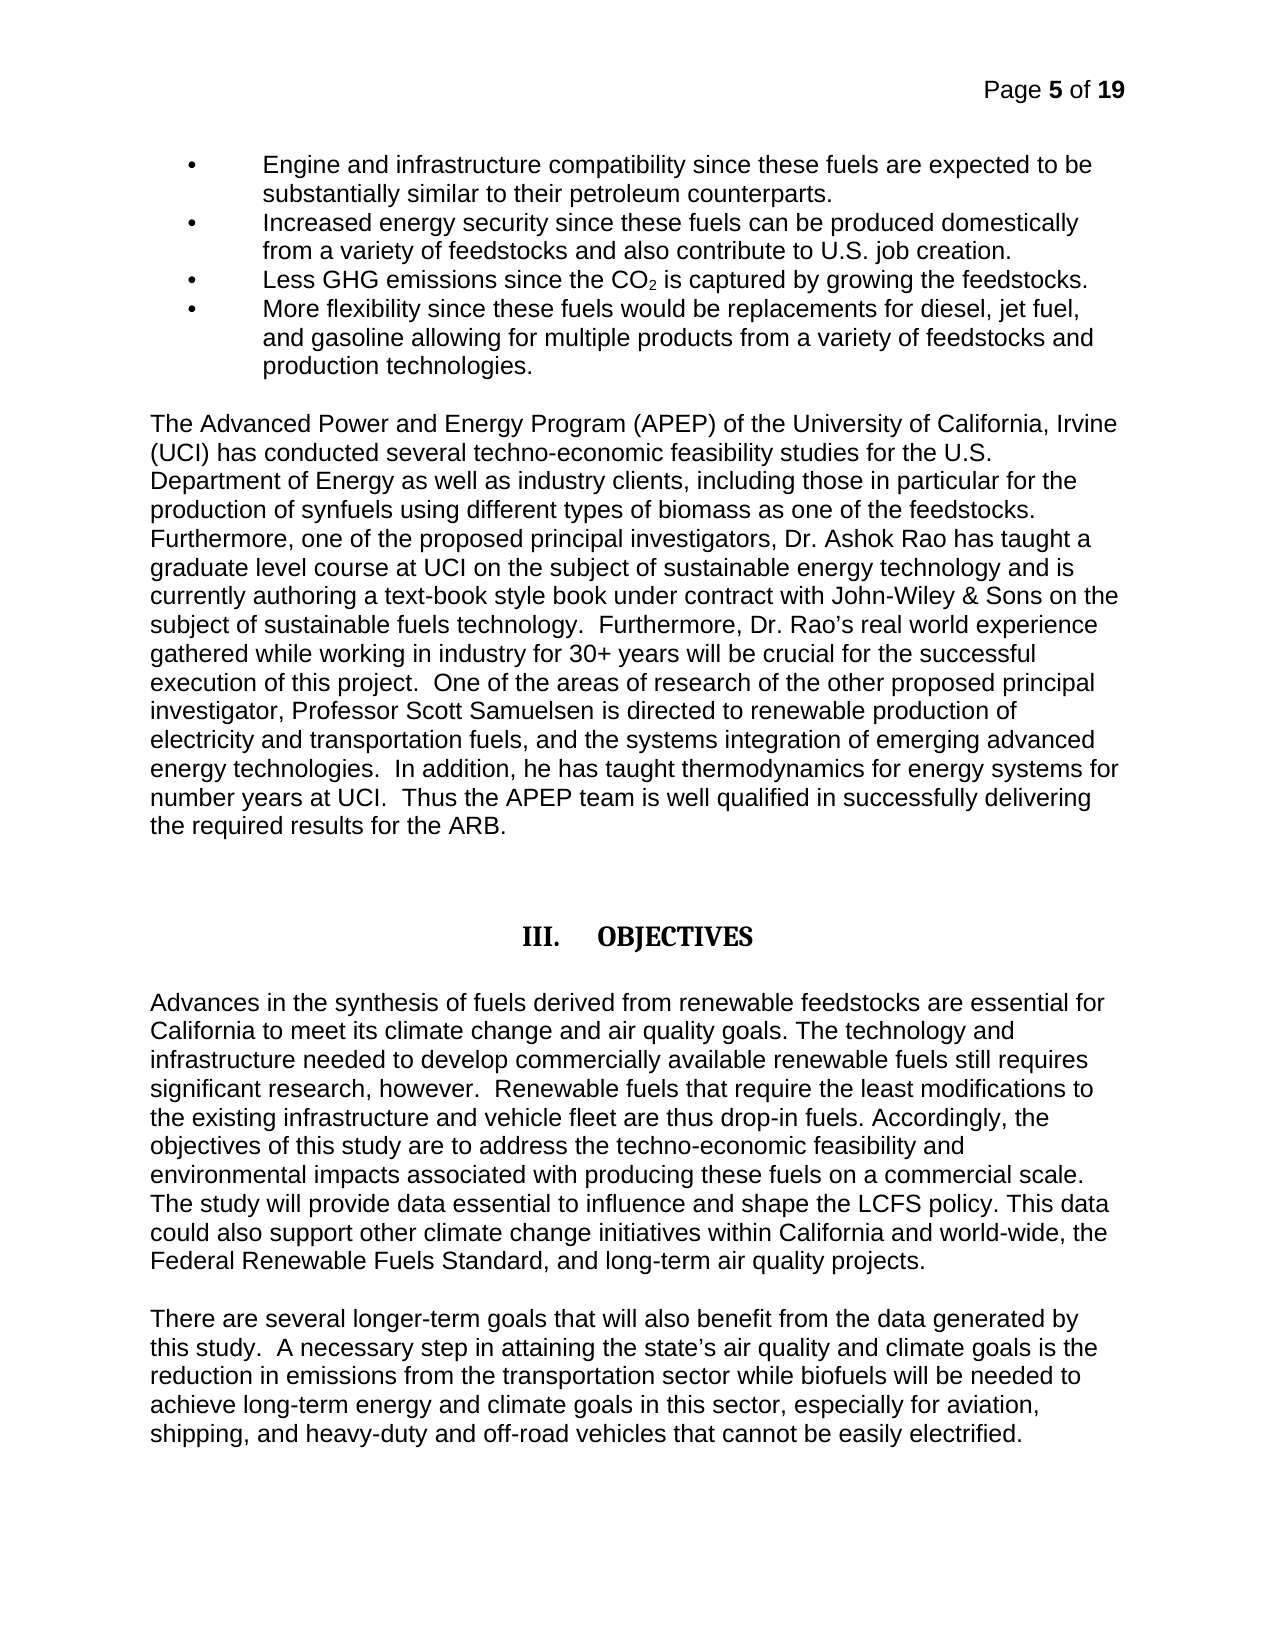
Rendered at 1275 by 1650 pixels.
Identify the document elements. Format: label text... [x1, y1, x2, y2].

list More flexibility since these fuels would be replacements for diesel, jet fuel, and gasoline allowing for multiple products from a variety of feedstocks and production technologies. [187, 294, 1125, 380]
subtitle Objectives [187, 920, 1125, 954]
list Increased energy security since these fuels can be produced domestically from a variety of feedstocks and also contribute to U.S. job creation. [187, 207, 1125, 265]
list Engine and infrastructure compatibility since these fuels are expected to be substantially similar to their petroleum counterparts. [187, 150, 1125, 207]
list Less GHG emissions since the CO2 is captured by growing the feedstocks. [187, 265, 1125, 294]
text There are several longer-term goals that will also benefit from the data generated by this study. A necessary step in attaining the state’s air quality and climate goals is the reduction in emissions from the transportation sector while biofuels will be needed to achieve long-term energy and climate goals in this sector, especially for aviation, shipping, and heavy-duty and off-road vehicles that cannot be easily electrified. [150, 1304, 1125, 1448]
text Advances in the synthesis of fuels derived from renewable feedstocks are essential for California to meet its climate change and air quality goals. The technology and infrastructure needed to develop commercially available renewable fuels still requires significant research, however. Renewable fuels that require the least modifications to the existing infrastructure and vehicle fleet are thus drop-in fuels. Accordingly, the objectives of this study are to address the techno-economic feasibility and environmental impacts associated with producing these fuels on a commercial scale. The study will provide data essential to influence and shape the LCFS policy. This data could also support other climate change initiatives within California and world-wide, the Federal Renewable Fuels Standard, and long-term air quality projects. [150, 988, 1125, 1275]
text The Advanced Power and Energy Program (APEP) of the University of California, Irvine (UCI) has conducted several techno-economic feasibility studies for the U.S. Department of Energy as well as industry clients, including those in particular for the production of synfuels using different types of biomass as one of the feedstocks. Furthermore, one of the proposed principal investigators, Dr. Ashok Rao has taught a graduate level course at UCI on the subject of sustainable energy technology and is currently authoring a text-book style book under contract with John-Wiley & Sons on the subject of sustainable fuels technology. Furthermore, Dr. Rao’s real world experience gathered while working in industry for 30+ years will be crucial for the successful execution of this project. One of the areas of research of the other proposed principal investigator, Professor Scott Samuelsen is directed to renewable production of electricity and transportation fuels, and the systems integration of emerging advanced energy technologies. In addition, he has taught thermodynamics for energy systems for number years at UCI. Thus the APEP team is well qualified in successfully delivering the required results for the ARB. [150, 409, 1125, 840]
